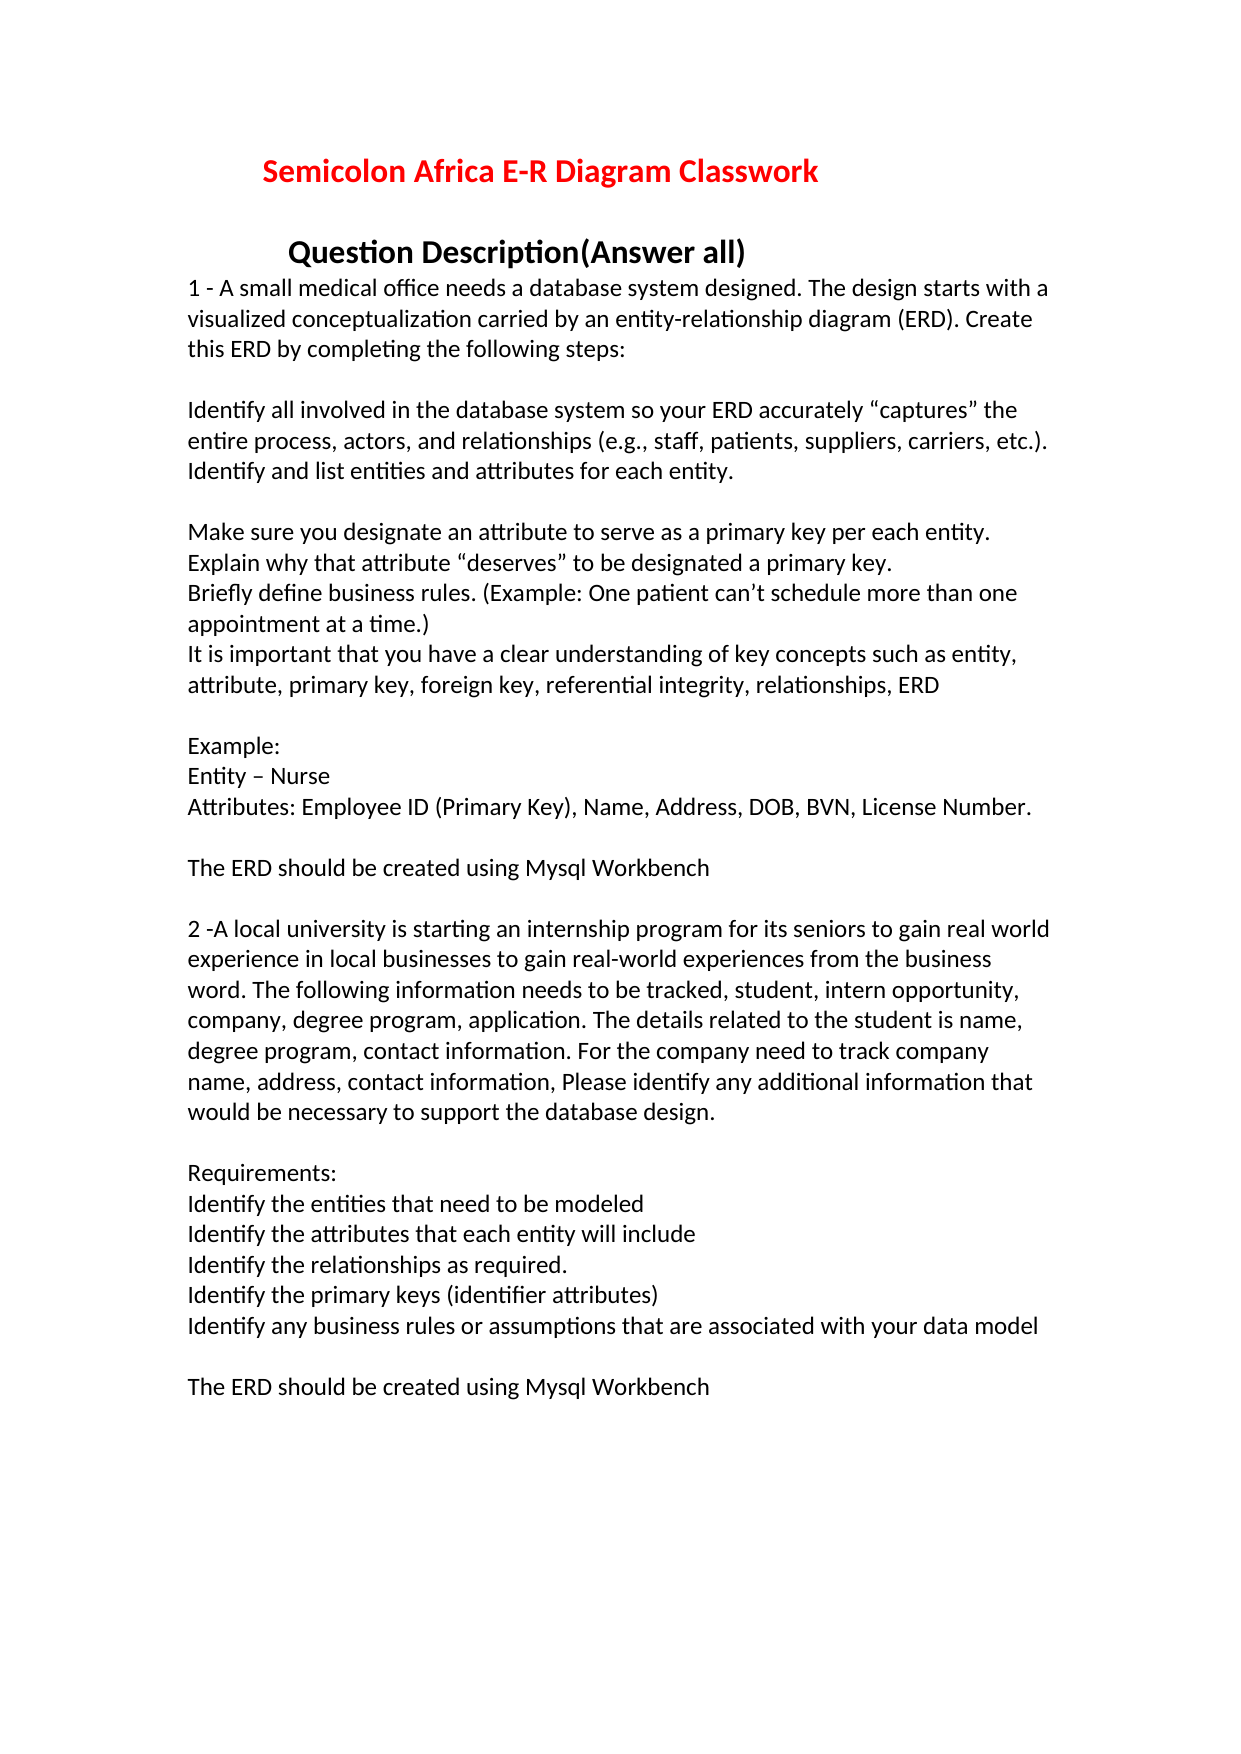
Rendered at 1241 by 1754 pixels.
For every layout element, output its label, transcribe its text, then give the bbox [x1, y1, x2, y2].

text The ERD should be created using Mysql Workbench [187, 852, 1053, 883]
text Entity – Nurse [187, 761, 1053, 791]
text Make sure you designate an attribute to serve as a primary key per each entity. Explain why that attribute “deserves” to be designated a primary key. [187, 516, 1053, 577]
text Question Description(Answer all) [187, 231, 1053, 272]
text The ERD should be created using Mysql Workbench [187, 1371, 1053, 1401]
text Identify the relationships as required. [187, 1249, 1053, 1279]
text 1 - A small medical office needs a database system designed. The design starts with a visualized conceptualization carried by an entity-relationship diagram (ERD). Create this ERD by completing the following steps: [187, 272, 1053, 364]
text Briefly define business rules. (Example: One patient can’t schedule more than one appointment at a time.) [187, 577, 1053, 638]
text Identify the entities that need to be modeled [187, 1188, 1053, 1218]
text Identify all involved in the database system so your ERD accurately “captures” the entire process, actors, and relationships (e.g., staff, patients, suppliers, carriers, etc.). [187, 394, 1053, 455]
text Identify the primary keys (identifier attributes) [187, 1279, 1053, 1310]
text Identify and list entities and attributes for each entity. [187, 455, 1053, 486]
text Example: [187, 730, 1053, 761]
text Identify the attributes that each entity will include [187, 1218, 1053, 1249]
text 2 -A local university is starting an internship program for its seniors to gain real world experience in local businesses to gain real-world experiences from the business word. The following information needs to be tracked, student, intern opportunity, company, degree program, application. The details related to the student is name, degree program, contact information. For the company need to track company name, address, contact information, Please identify any additional information that would be necessary to support the database design. [187, 913, 1053, 1127]
text Semicolon Africa E-R Diagram Classwork [187, 150, 1053, 191]
text It is important that you have a clear understanding of key concepts such as entity, attribute, primary key, foreign key, referential integrity, relationships, ERD [187, 638, 1053, 699]
text Identify any business rules or assumptions that are associated with your data model [187, 1310, 1053, 1340]
text Requirements: [187, 1157, 1053, 1188]
text Attributes: Employee ID (Primary Key), Name, Address, DOB, BVN, License Number. [187, 791, 1053, 822]
